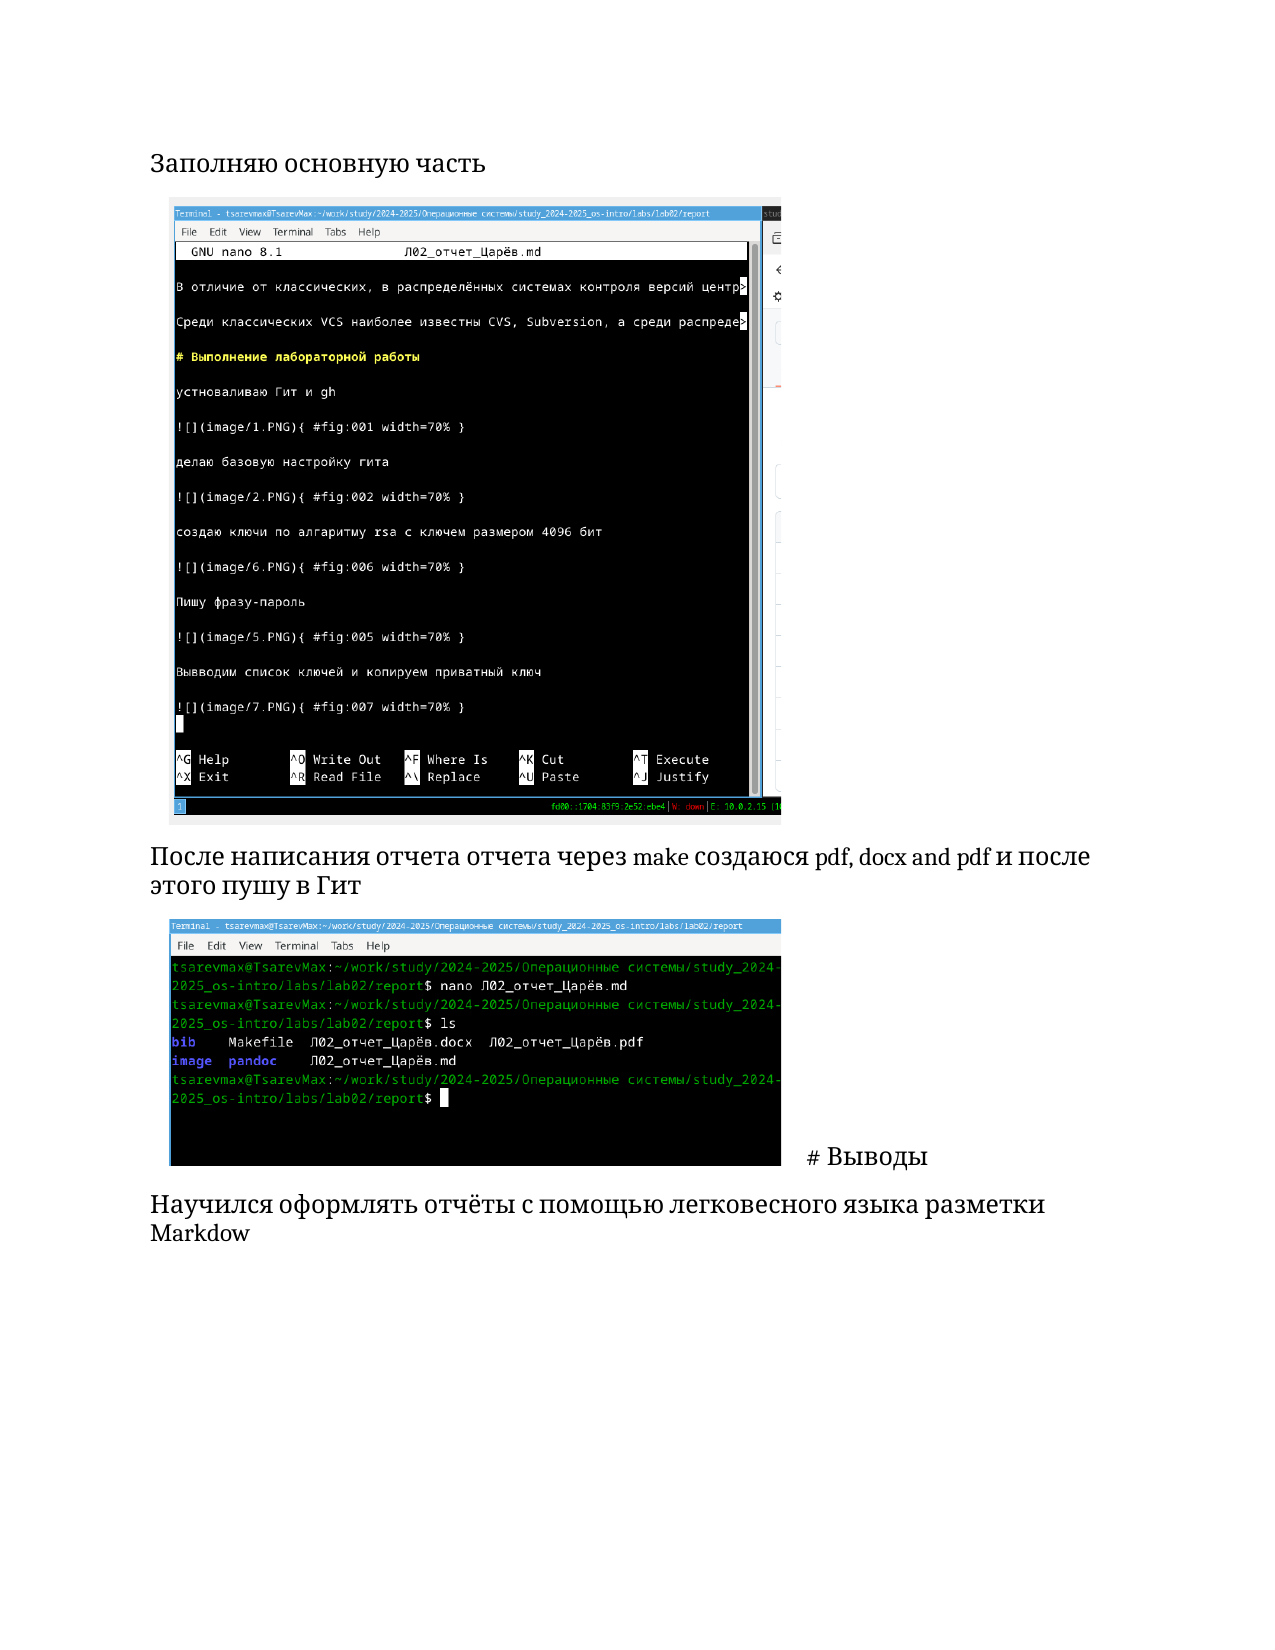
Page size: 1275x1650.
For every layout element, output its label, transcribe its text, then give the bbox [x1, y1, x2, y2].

text Заполняю основную часть [150, 150, 1125, 179]
text После написания отчета отчета через make создаюся pdf, docx and pdf и после этого пушу в Гит [150, 843, 1125, 901]
picture [168, 197, 782, 825]
text Научился оформлять отчёты с помощью легковесного языка разметки Markdow [150, 1191, 1125, 1248]
picture [168, 919, 782, 1166]
